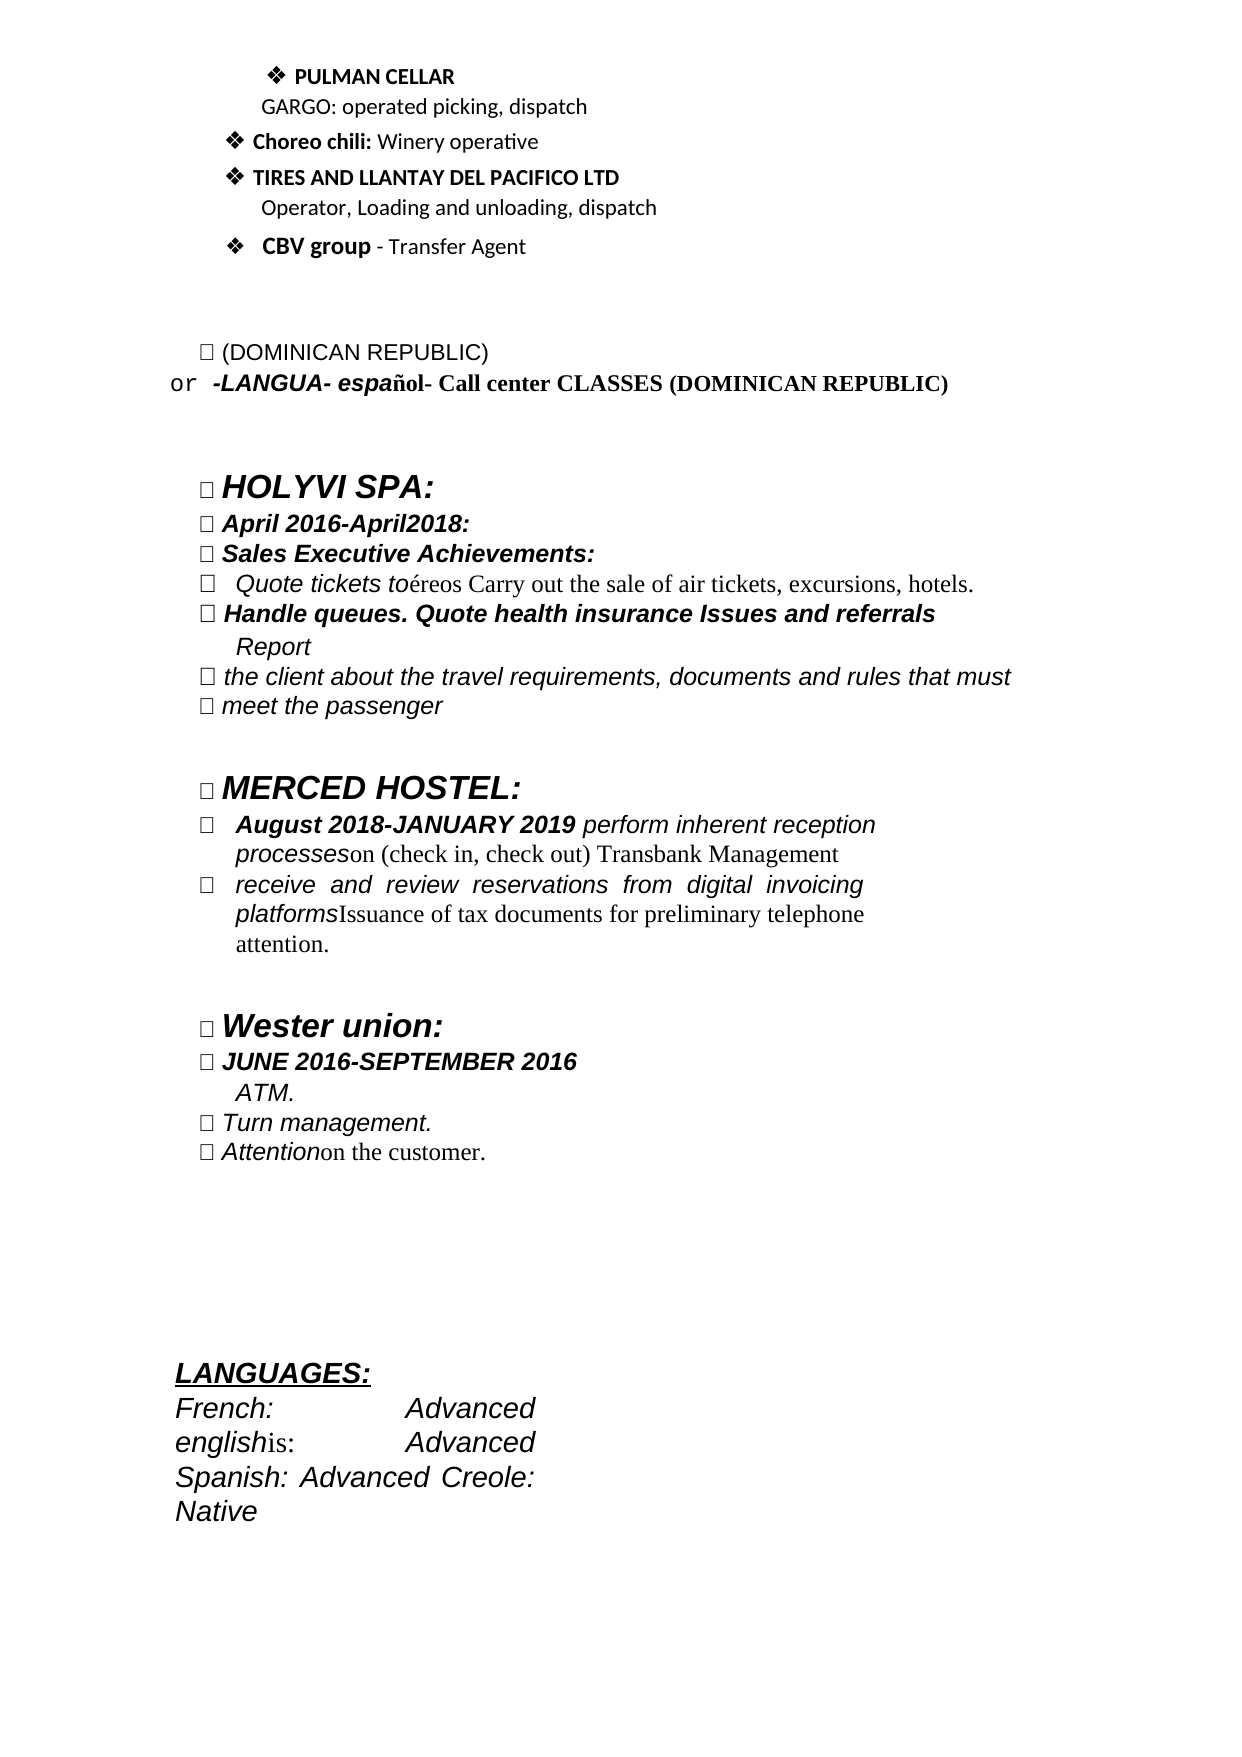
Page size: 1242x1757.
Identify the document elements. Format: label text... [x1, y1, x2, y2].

text  receive and review reservations from digital invoicing platformsIssuance of tax documents for preliminary telephone attention. [198, 870, 865, 958]
text  Sales Executive Achievements: [198, 539, 1177, 568]
text  August 2018-JANUARY 2019 perform inherent reception processeson (check in, check out) Transbank Management [198, 809, 962, 868]
text  April 2016-April2018: [198, 509, 1177, 538]
text  MERCED HOSTEL: [198, 768, 1177, 807]
text  the client about the travel requirements, documents and rules that must [198, 661, 1177, 690]
text ❖ TIRES AND LLANTAY DEL PACIFICO LTD [223, 161, 1177, 191]
text Report [236, 632, 1177, 660]
list CBV group - Transfer Agent [225, 221, 1177, 268]
text  Quote tickets toéreos Carry out the sale of air tickets, excursions, hotels. [198, 569, 1169, 598]
text LANGUAGES: [175, 1356, 376, 1389]
text Operator, Loading and unloading, dispatch [261, 193, 1177, 221]
text French: Advanced englishis: Advanced Spanish: Advanced Creole: Native [175, 1391, 535, 1528]
text GARGO: operated picking, dispatch [261, 92, 1177, 121]
text or -LANGUA- español- Call center CLASSES (DOMINICAN REPUBLIC) [169, 369, 1177, 398]
text ATM. [236, 1078, 1177, 1107]
text  HOLYVI SPA: [198, 467, 1177, 506]
text  Turn management. [198, 1108, 1177, 1137]
text ❖ Choreo chili: Winery operative [223, 126, 1177, 155]
text  Handle queues. Quote health insurance Issues and referrals [198, 599, 1177, 628]
text  Attentionon the customer. [198, 1137, 1177, 1166]
text ❖ PULMAN CELLAR [219, 61, 501, 90]
text  (DOMINICAN REPUBLIC) [198, 339, 1177, 366]
text  JUNE 2016-SEPTEMBER 2016 [198, 1047, 1177, 1076]
text  Wester union: [198, 1006, 1177, 1044]
text  meet the passenger [198, 691, 1177, 720]
